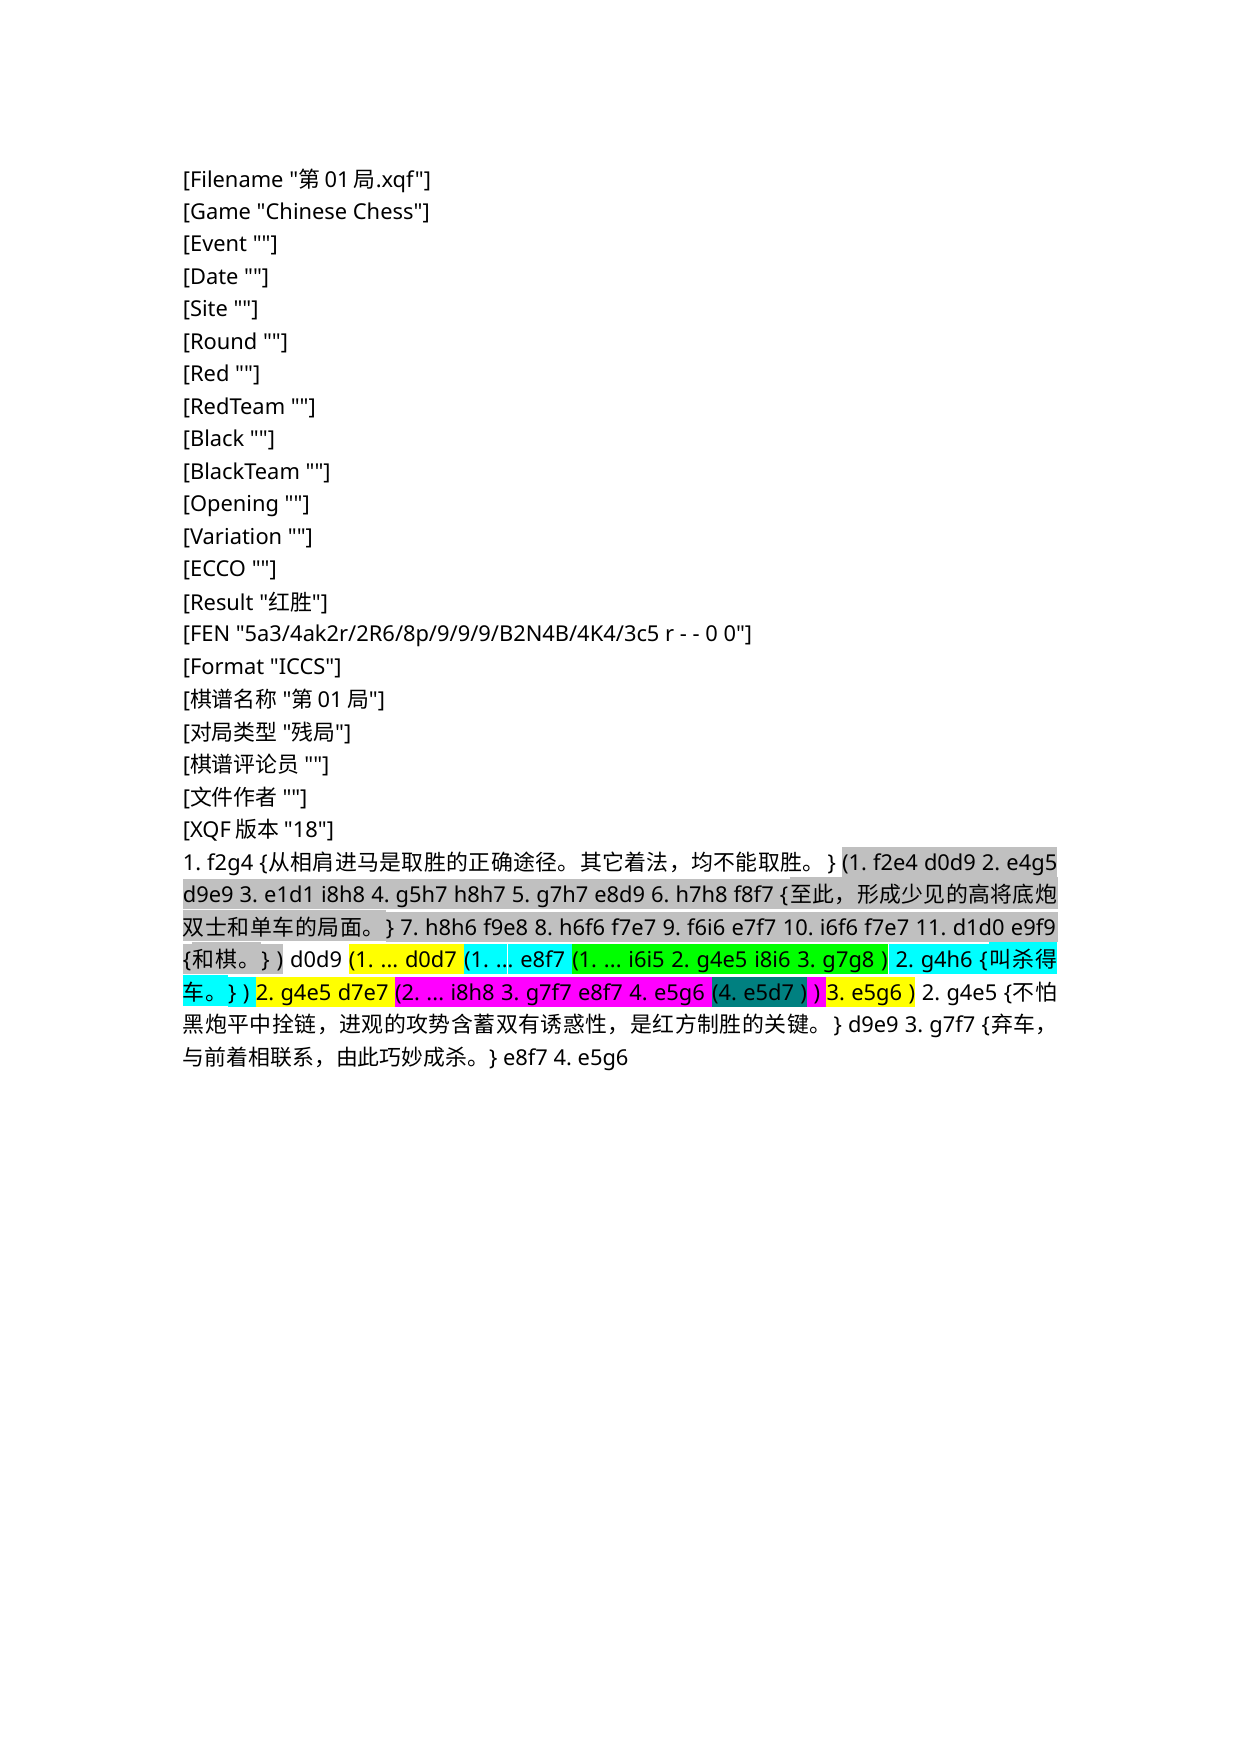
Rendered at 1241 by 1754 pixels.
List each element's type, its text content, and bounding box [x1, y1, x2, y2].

text [Event ""] [183, 227, 1058, 259]
text [对局类型 "残局"] [183, 714, 1058, 747]
text [Round ""] [183, 324, 1058, 357]
text [ECCO ""] [183, 552, 1058, 584]
text [棋谱评论员 ""] [183, 747, 1058, 779]
text [棋谱名称 "第01局"] [183, 682, 1058, 714]
text [Game "Chinese Chess"] [183, 194, 1058, 227]
text [Format "ICCS"] [183, 649, 1058, 682]
text [Date ""] [183, 259, 1058, 292]
text [Variation ""] [183, 519, 1058, 552]
text [FEN "5a3/4ak2r/2R6/8p/9/9/9/B2N4B/4K4/3c5 r - - 0 0"] [183, 617, 1058, 649]
text [Result "红胜"] [183, 584, 1058, 617]
text [Red ""] [183, 357, 1058, 389]
text [文件作者 ""] [183, 779, 1058, 812]
text [Black ""] [183, 422, 1058, 454]
text [XQF版本 "18"] [183, 812, 1058, 844]
text [Site ""] [183, 292, 1058, 324]
text [BlackTeam ""] [183, 454, 1058, 487]
text [RedTeam ""] [183, 389, 1058, 422]
text [Opening ""] [183, 487, 1058, 519]
text [Filename "第01局.xqf"] [183, 162, 1058, 194]
text 1. f2g4 {从相肩进马是取胜的正确途径。其它着法，均不能取胜。} (1. f2e4 d0d9 2. e4g5 d9e9 3. e1d1 i8h8 4. g5h7 h8h7 5. g7h7 e8d9 6. h7h8 f8f7 {至此，形成少见的高将底炮双士和单车的局面。} 7. h8h6 f9e8 8. h6f6 f7e7 9. f6i6 e7f7 10. i6f6 f7e7 11. d1d0 e9f9 {和棋。} ) d0d9 (1. ... d0d7 (1. ... e8f7 (1. ... i6i5 2. g4e5 i8i6 3. g7g8 ) 2. g4h6 {叫杀得车。} ) 2. g4e5 d7e7 (2. ... i8h8 3. g7f7 e8f7 4. e5g6 (4. e5d7 ) ) 3. e5g6 ) 2. g4e5 {不怕黑炮平中拴链，进观的攻势含蓄双有诱惑性，是红方制胜的关键。} d9e9 3. g7f7 {弃车，与前着相联系，由此巧妙成杀。} e8f7 4. e5g6 [183, 941, 1058, 1072]
